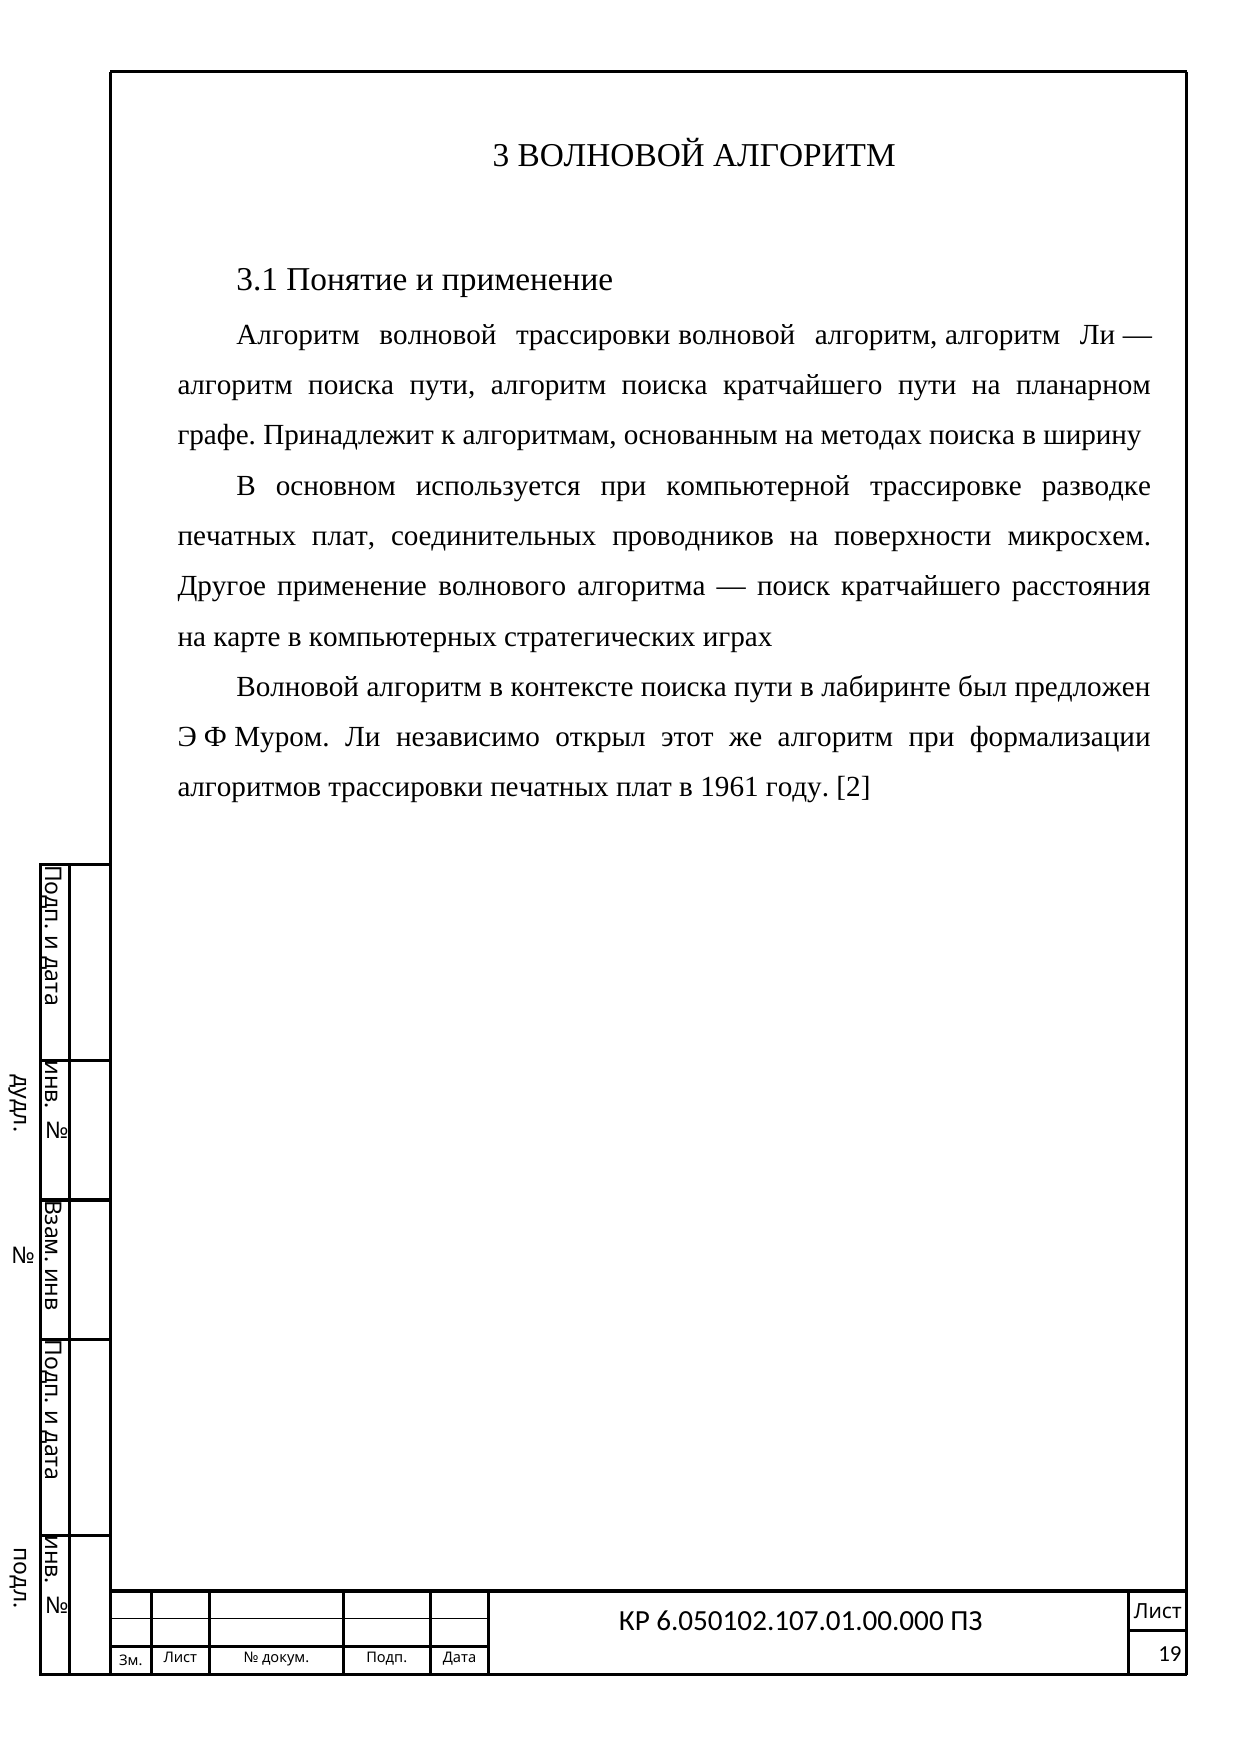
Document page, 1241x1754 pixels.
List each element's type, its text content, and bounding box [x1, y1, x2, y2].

text 3 ВОЛНОВОЙ АЛГОРИТМ [177, 135, 1152, 173]
text Алгоритм волновой трассировки волновой алгоритм, алгоритм Ли — алгоритм поиска пути, алгоритм поиска кратчайшего пути на планарном графе. Принадлежит к алгоритмам, основанным на методах поиска в ширину [177, 317, 1152, 451]
text Волновой алгоритм в контексте поиска пути в лабиринте был предложен Э Ф Муром. Ли независимо открыл этот же алгоритм при формализации алгоритмов трассировки печатных плат в 1961 году. [2] [177, 669, 1152, 803]
text В основном используется при компьютерной трассировке разводке печатных плат, соединительных проводников на поверхности микросхем. Другое применение волнового алгоритма — поиск кратчайшего расстояния на карте в компьютерных стратегических играх [177, 468, 1152, 652]
text 3.1 Понятие и применение [177, 259, 1122, 298]
